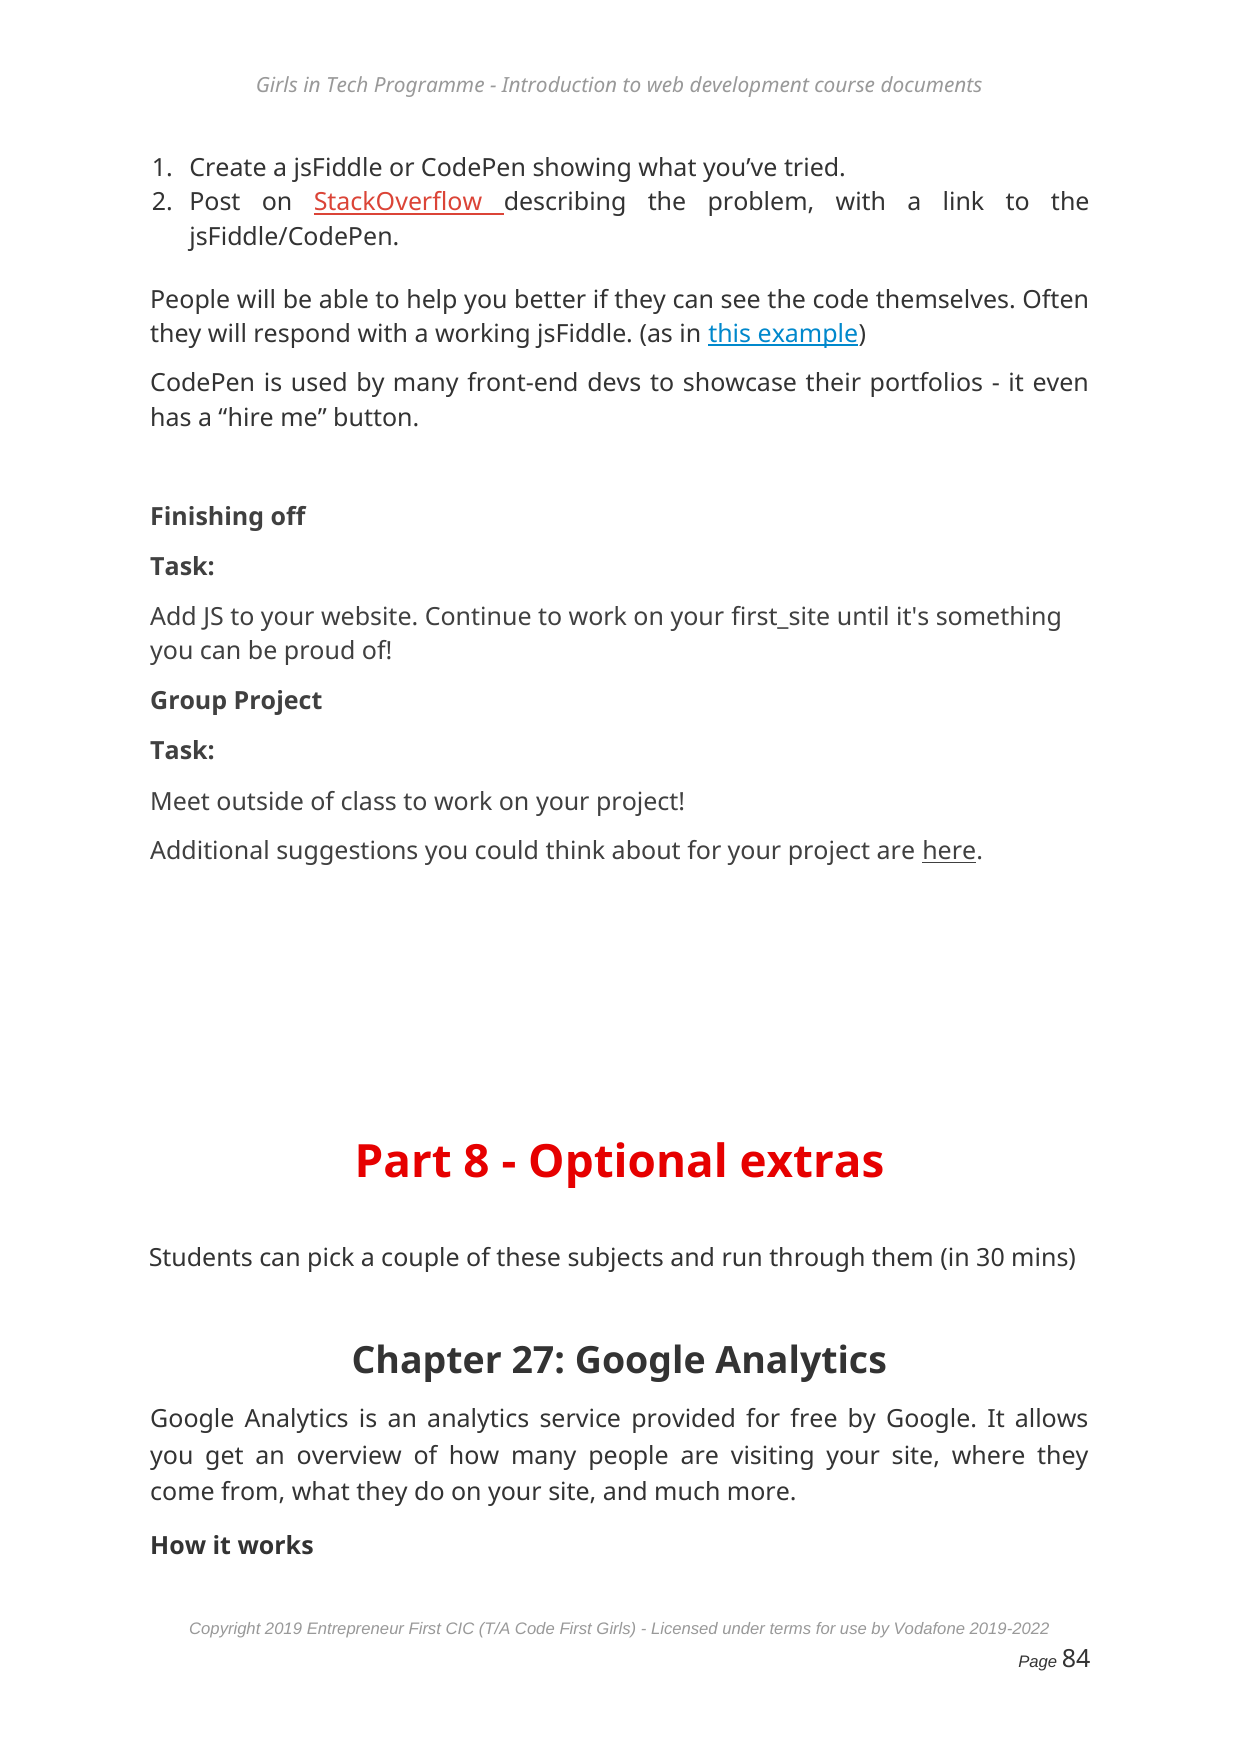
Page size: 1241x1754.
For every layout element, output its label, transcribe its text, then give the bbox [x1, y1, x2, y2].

text Finishing off [150, 498, 1090, 533]
subtitle Chapter 27: Google Analytics [148, 1334, 1090, 1385]
text Task: [150, 548, 1090, 582]
text Add JS to your website. Continue to work on your first_site until it's something you can be proud of! [150, 599, 1090, 667]
text Task: [150, 732, 1090, 766]
list Post on StackOverflow describing the problem, with a link to the jsFiddle/CodePen. [152, 184, 1090, 252]
text Meet outside of class to work on your project! [150, 783, 1090, 817]
list Create a jsFiddle or CodePen showing what you’ve tried. [152, 150, 1090, 184]
text Students can pick a couple of these subjects and run through them (in 30 mins) [148, 1239, 1090, 1273]
subtitle Part 8 - Optional extras [148, 1128, 1090, 1191]
text CodePen is used by many front-end devs to showcase their portfolios - it even has a “hire me” button. [150, 365, 1090, 433]
text How it works [150, 1527, 1090, 1562]
text Group Project [150, 683, 1090, 717]
text People will be able to help you better if they can see the code themselves. Often they will respond with a working jsFiddle. (as in this example) [150, 281, 1090, 349]
text Additional suggestions you could think about for your project are here. [150, 833, 1090, 867]
text Google Analytics is an analytics service provided for free by Google. It allows you get an overview of how many people are visiting your site, where they come from, what they do on your site, and much more. [150, 1401, 1090, 1508]
